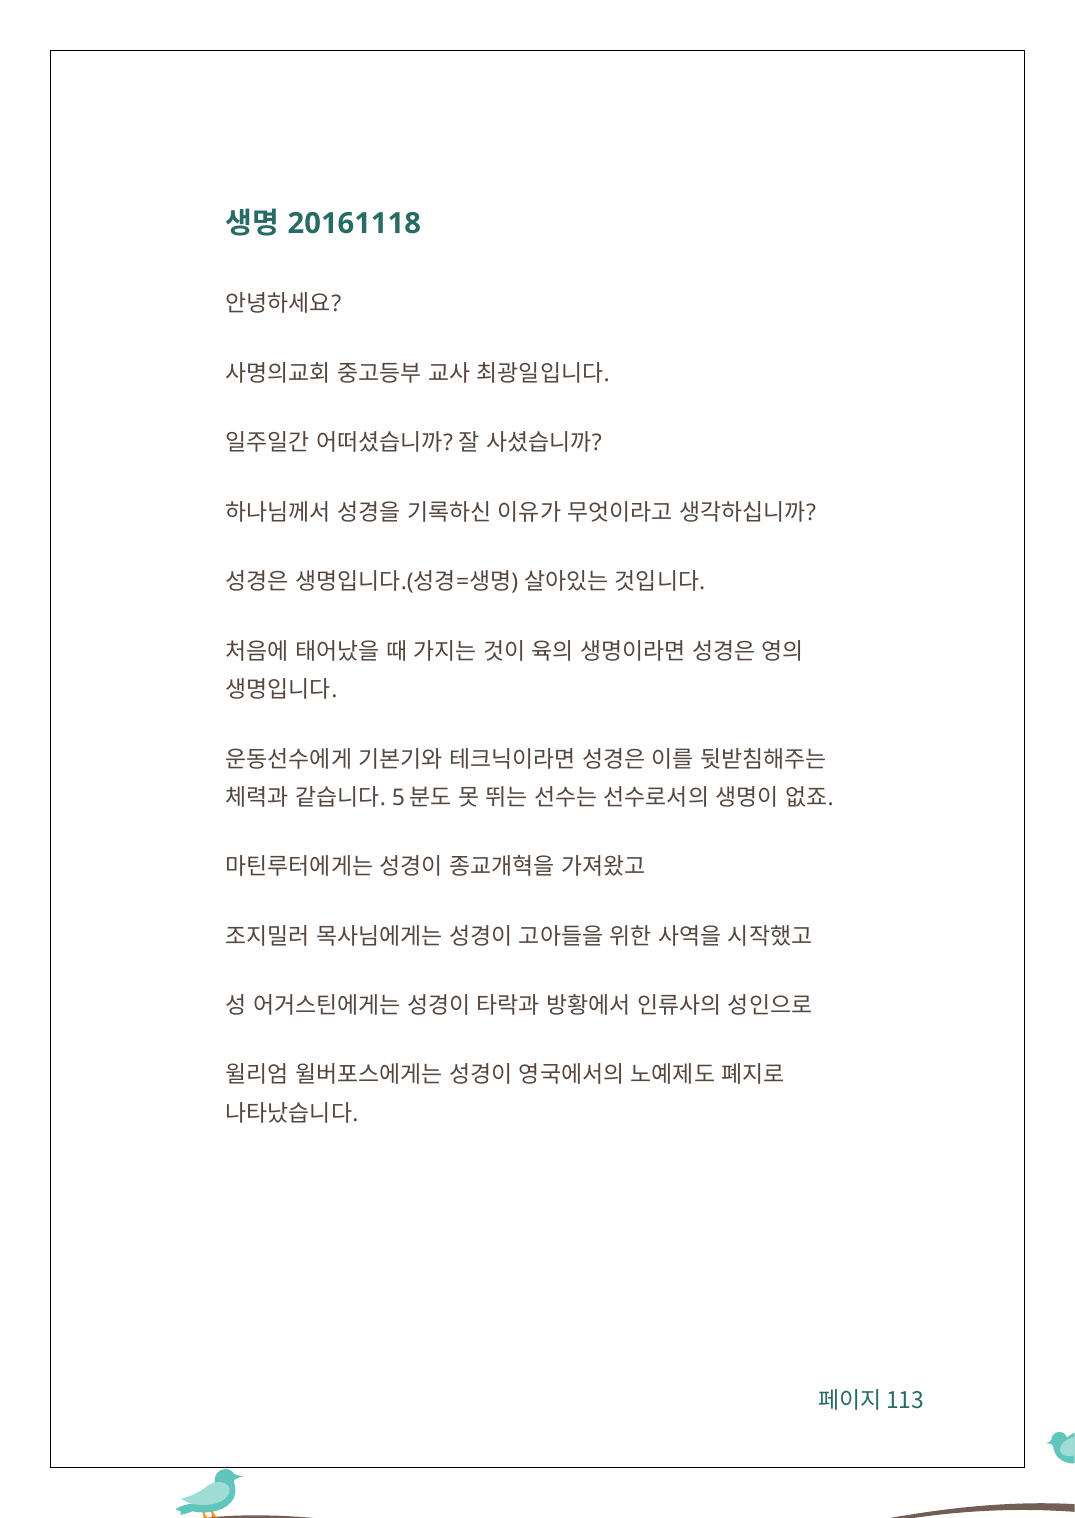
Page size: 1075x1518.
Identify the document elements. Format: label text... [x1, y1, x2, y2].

text 하나님께서 성경을 기록하신 이유가 무엇이라고 생각하십니까? [226, 494, 849, 527]
text 성경은 생명입니다.(성경=생명) 살아있는 것입니다. [226, 563, 849, 597]
text 성 어거스틴에게는 성경이 타락과 방황에서 인류사의 성인으로 [226, 987, 849, 1020]
text 운동선수에게 기본기와 테크닉이라면 성경은 이를 뒷받침해주는 체력과 같습니다. 5분도 못 뛰는 선수는 선수로서의 생명이 없죠. [226, 741, 849, 812]
text 안녕하세요? [226, 249, 849, 318]
subtitle 생명 20161118 [226, 200, 849, 242]
text 일주일간 어떠셨습니까? 잘 사셨습니까? [226, 424, 849, 457]
text 윌리엄 윌버포스에게는 성경이 영국에서의 노예제도 폐지로 나타났습니다. [226, 1056, 849, 1128]
text 사명의교회 중고등부 교사 최광일입니다. [226, 354, 849, 388]
text 마틴루터에게는 성경이 종교개혁을 가져왔고 [226, 848, 849, 881]
text 처음에 태어났을 때 가지는 것이 육의 생명이라면 성경은 영의 생명입니다. [226, 633, 849, 704]
text 조지밀러 목사님에게는 성경이 고아들을 위한 사역을 시작했고 [226, 918, 849, 951]
